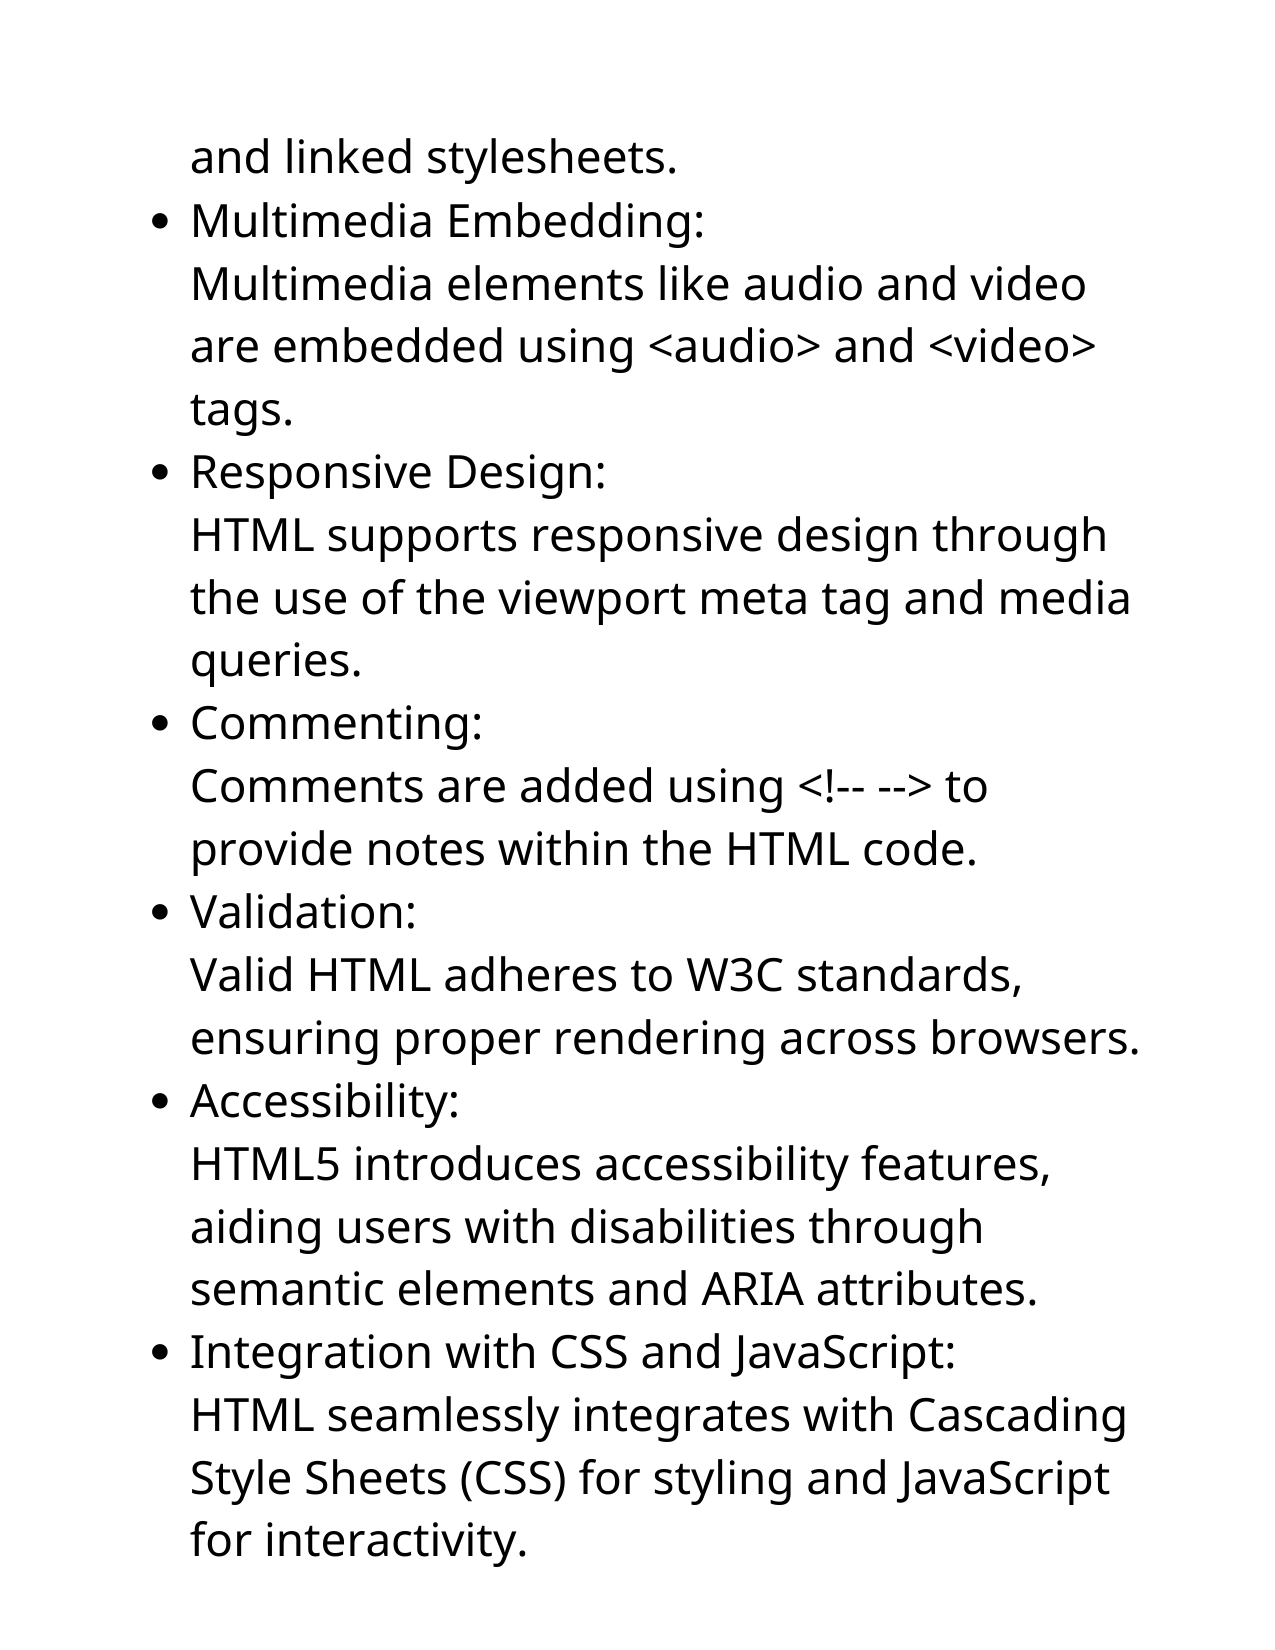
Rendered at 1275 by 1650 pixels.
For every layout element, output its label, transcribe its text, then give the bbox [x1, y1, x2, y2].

list Responsive Design: [152, 439, 1150, 502]
text HTML supports responsive design through the use of the viewport meta tag and media queries. [189, 503, 1150, 690]
list Commenting: [152, 691, 1150, 753]
text HTML seamlessly integrates with Cascading Style Sheets (CSS) for styling and JavaScript for interactivity. [189, 1383, 1150, 1570]
text HTML5 introduces accessibility features, aiding users with disabilities through semantic elements and ARIA attributes. [189, 1132, 1150, 1319]
text Comments are added using <!-- --> to provide notes within the HTML code. [189, 754, 1150, 879]
list Integration with CSS and JavaScript: [152, 1320, 1150, 1382]
list Validation: [152, 879, 1150, 942]
text Multimedia elements like audio and video are embedded using <audio> and <video> tags. [189, 251, 1150, 439]
list Multimedia Embedding: [152, 188, 1150, 251]
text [189, 125, 1150, 187]
list Accessibility: [152, 1068, 1150, 1131]
text Valid HTML adheres to W3C standards, ensuring proper rendering across browsers. [189, 943, 1150, 1068]
